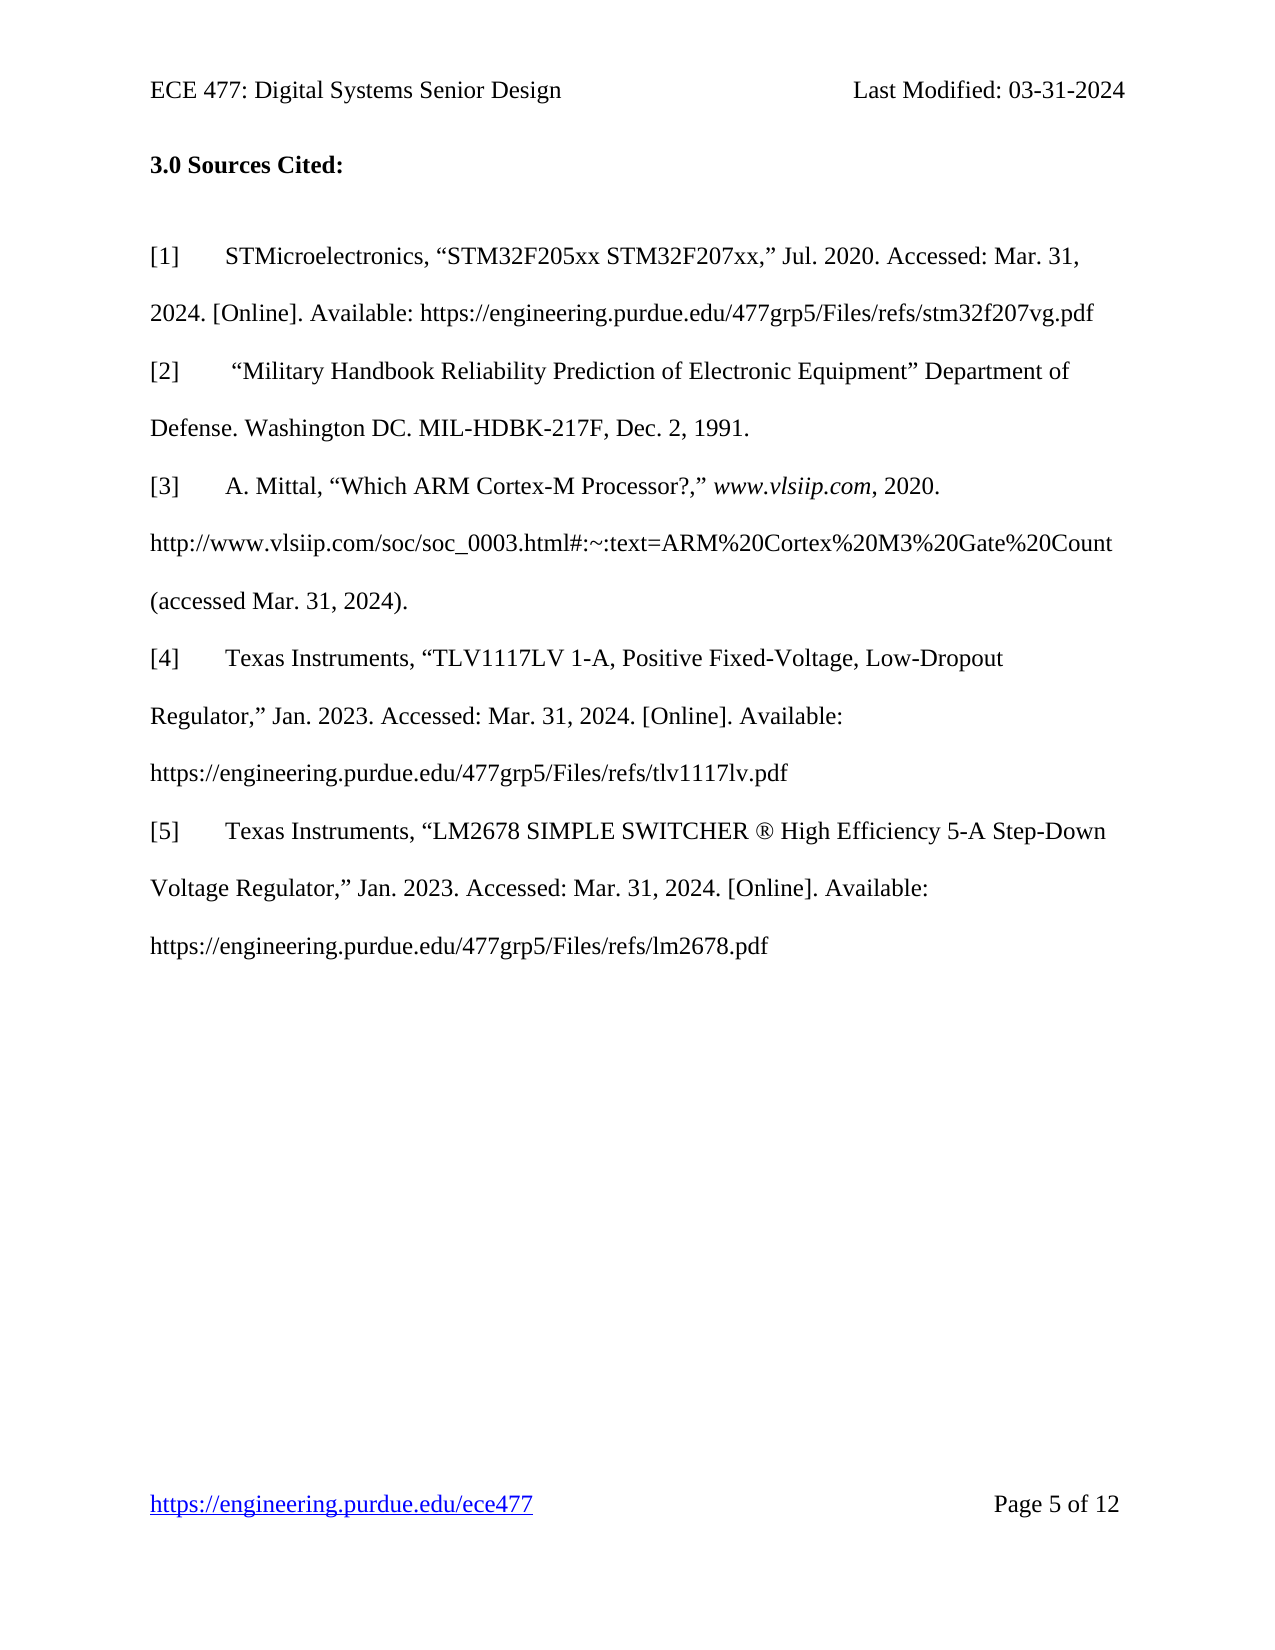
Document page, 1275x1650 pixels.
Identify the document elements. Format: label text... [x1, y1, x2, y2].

text [4] Texas Instruments, “TLV1117LV 1-A, Positive Fixed-Voltage, Low-Dropout Regulator,” Jan. 2023. Accessed: Mar. 31, 2024. [Online]. Available: https://engineering.purdue.edu/477grp5/Files/refs/tlv1117lv.pdf [150, 643, 1125, 787]
text [1] STMicroelectronics, “STM32F205xx STM32F207xx,” Jul. 2020. Accessed: Mar. 31, 2024. [Online]. Available: https://engineering.purdue.edu/477grp5/Files/refs/stm32f207vg.pdf [150, 241, 1125, 327]
text [2] “Military Handbook Reliability Prediction of Electronic Equipment” Department of Defense. Washington DC. MIL-HDBK-217F, Dec. 2, 1991. [150, 356, 1125, 442]
text [3] A. Mittal, “Which ARM Cortex-M Processor?,” www.vlsiip.com, 2020. http://www.vlsiip.com/soc/soc_0003.html#:~:text=ARM%20Cortex%20M3%20Gate%20Count (accessed Mar. 31, 2024). [150, 471, 1125, 615]
title 3.0 Sources Cited: [150, 150, 1125, 179]
text [5] Texas Instruments, “LM2678 SIMPLE SWITCHER ® High Efficiency 5-A Step-Down Voltage Regulator,” Jan. 2023. Accessed: Mar. 31, 2024. [Online]. Available: https://engineering.purdue.edu/477grp5/Files/refs/lm2678.pdf [150, 816, 1125, 960]
